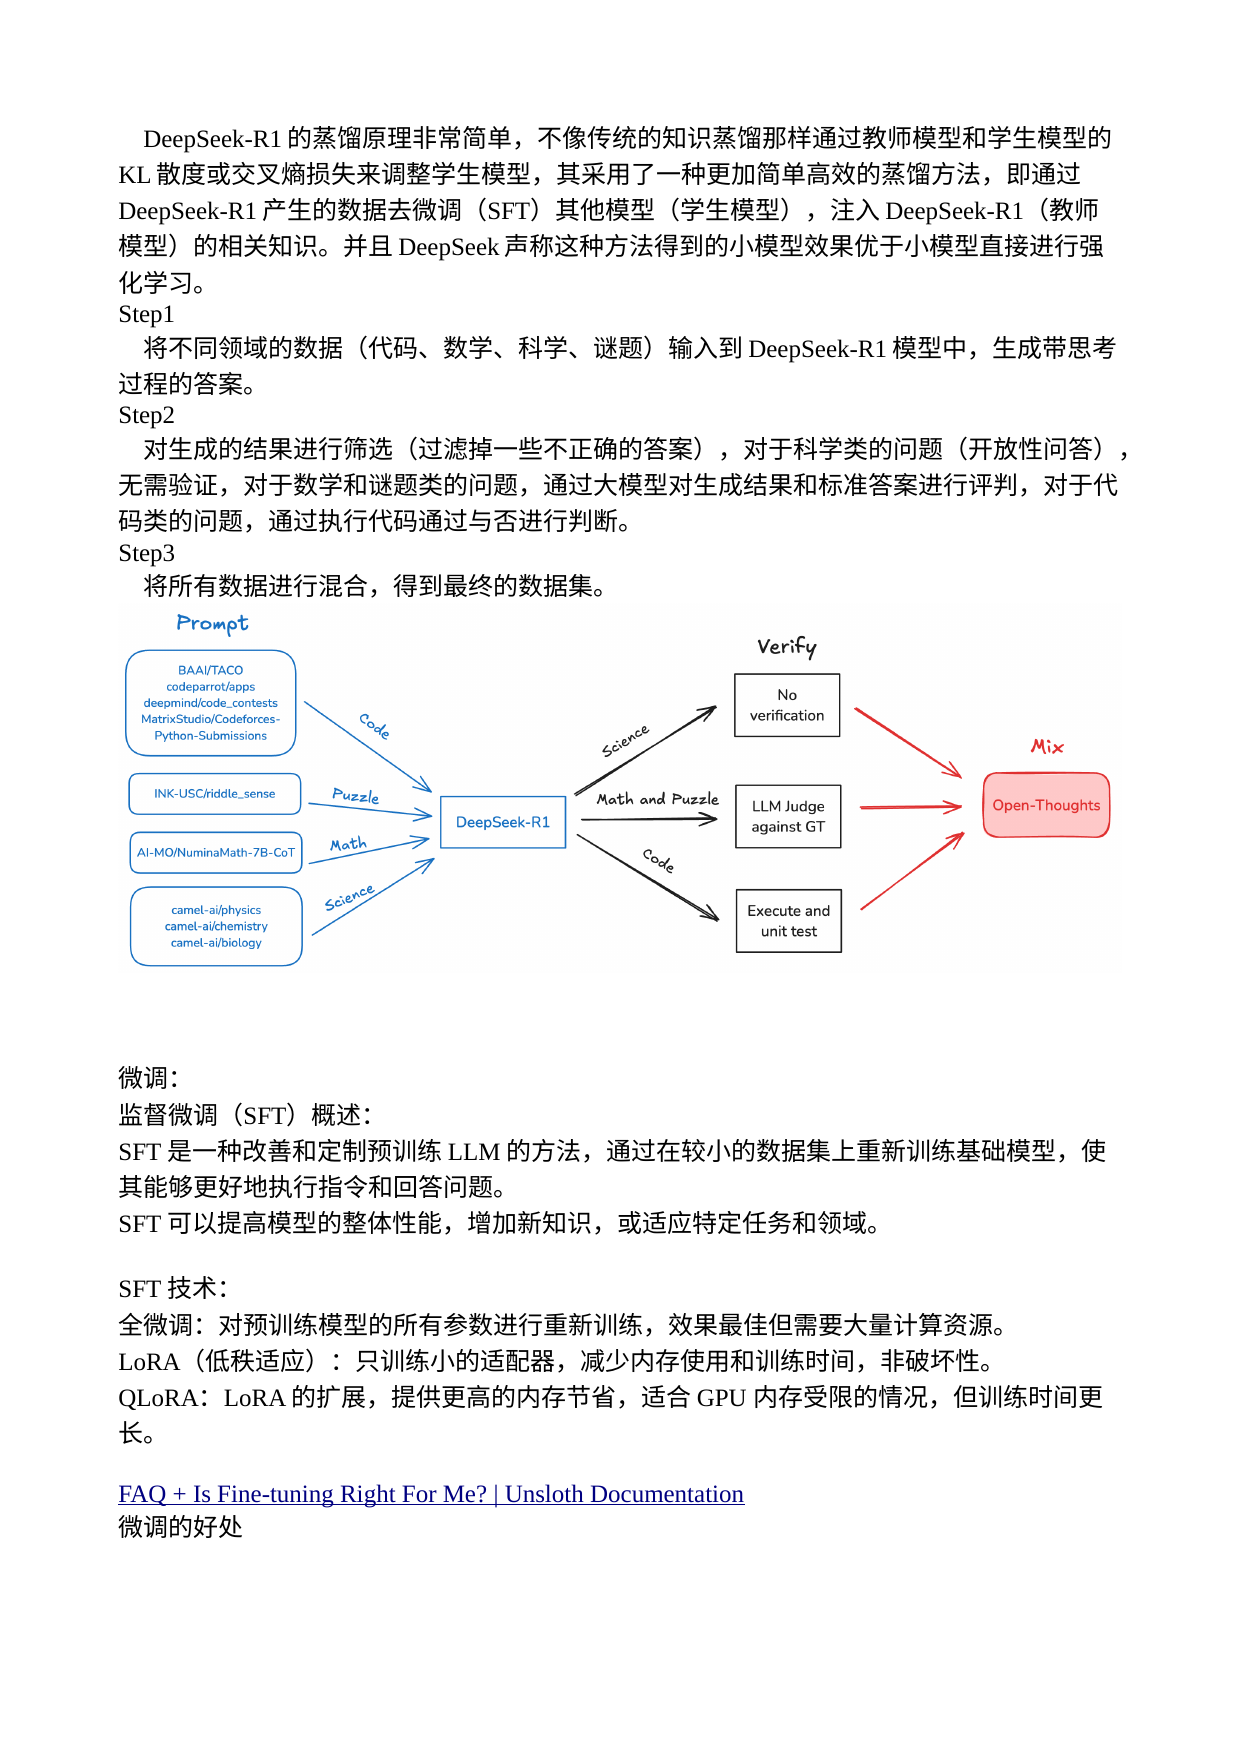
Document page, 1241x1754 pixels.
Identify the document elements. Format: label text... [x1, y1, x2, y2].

text SFT 是一种改善和定制预训练 LLM 的方法，通过在较小的数据集上重新训练基础模型，使其能够更好地执行指令和回答问题。 [118, 1131, 1122, 1204]
text Step1 [118, 299, 1122, 328]
text 将所有数据进行混合，得到最终的数据集。 [118, 567, 1122, 603]
text FAQ + Is Fine-tuning Right For Me? | Unsloth Documentation [118, 1479, 1122, 1508]
text Step2 [118, 401, 1122, 429]
text DeepSeek-R1的蒸馏原理非常简单，不像传统的知识蒸馏那样通过教师模型和学生模型的KL散度或交叉熵损失来调整学生模型，其采用了一种更加简单高效的蒸馏方法，即通过DeepSeek-R1产生的数据去微调（SFT）其他模型（学生模型），注入DeepSeek-R1（教师模型）的相关知识。并且DeepSeek声称这种方法得到的小模型效果优于小模型直接进行强化学习。 [118, 118, 1122, 299]
text SFT 技术： [118, 1269, 1122, 1305]
text 全微调：对预训练模型的所有参数进行重新训练，效果最佳但需要大量计算资源。 [118, 1305, 1122, 1341]
text SFT 可以提高模型的整体性能，增加新知识，或适应特定任务和领域。 [118, 1204, 1122, 1240]
text Step3 [118, 538, 1122, 567]
text QLoRA：LoRA 的扩展，提供更高的内存节省，适合 GPU 内存受限的情况，但训练时间更长。 [118, 1378, 1122, 1450]
text 微调： [118, 1059, 1122, 1095]
text LoRA（低秩适应）：只训练小的适配器，减少内存使用和训练时间，非破坏性。 [118, 1341, 1122, 1378]
text 微调的好处 [118, 1508, 1122, 1544]
text 对生成的结果进行筛选（过滤掉一些不正确的答案），对于科学类的问题（开放性问答），无需验证，对于数学和谜题类的问题，通过大模型对生成结果和标准答案进行评判，对于代码类的问题，通过执行代码通过与否进行判断。 [118, 429, 1122, 538]
text 监督微调（SFT）概述： [118, 1095, 1122, 1131]
picture [118, 603, 1123, 973]
text 将不同领域的数据（代码、数学、科学、谜题）输入到DeepSeek-R1模型中，生成带思考过程的答案。 [118, 328, 1122, 401]
